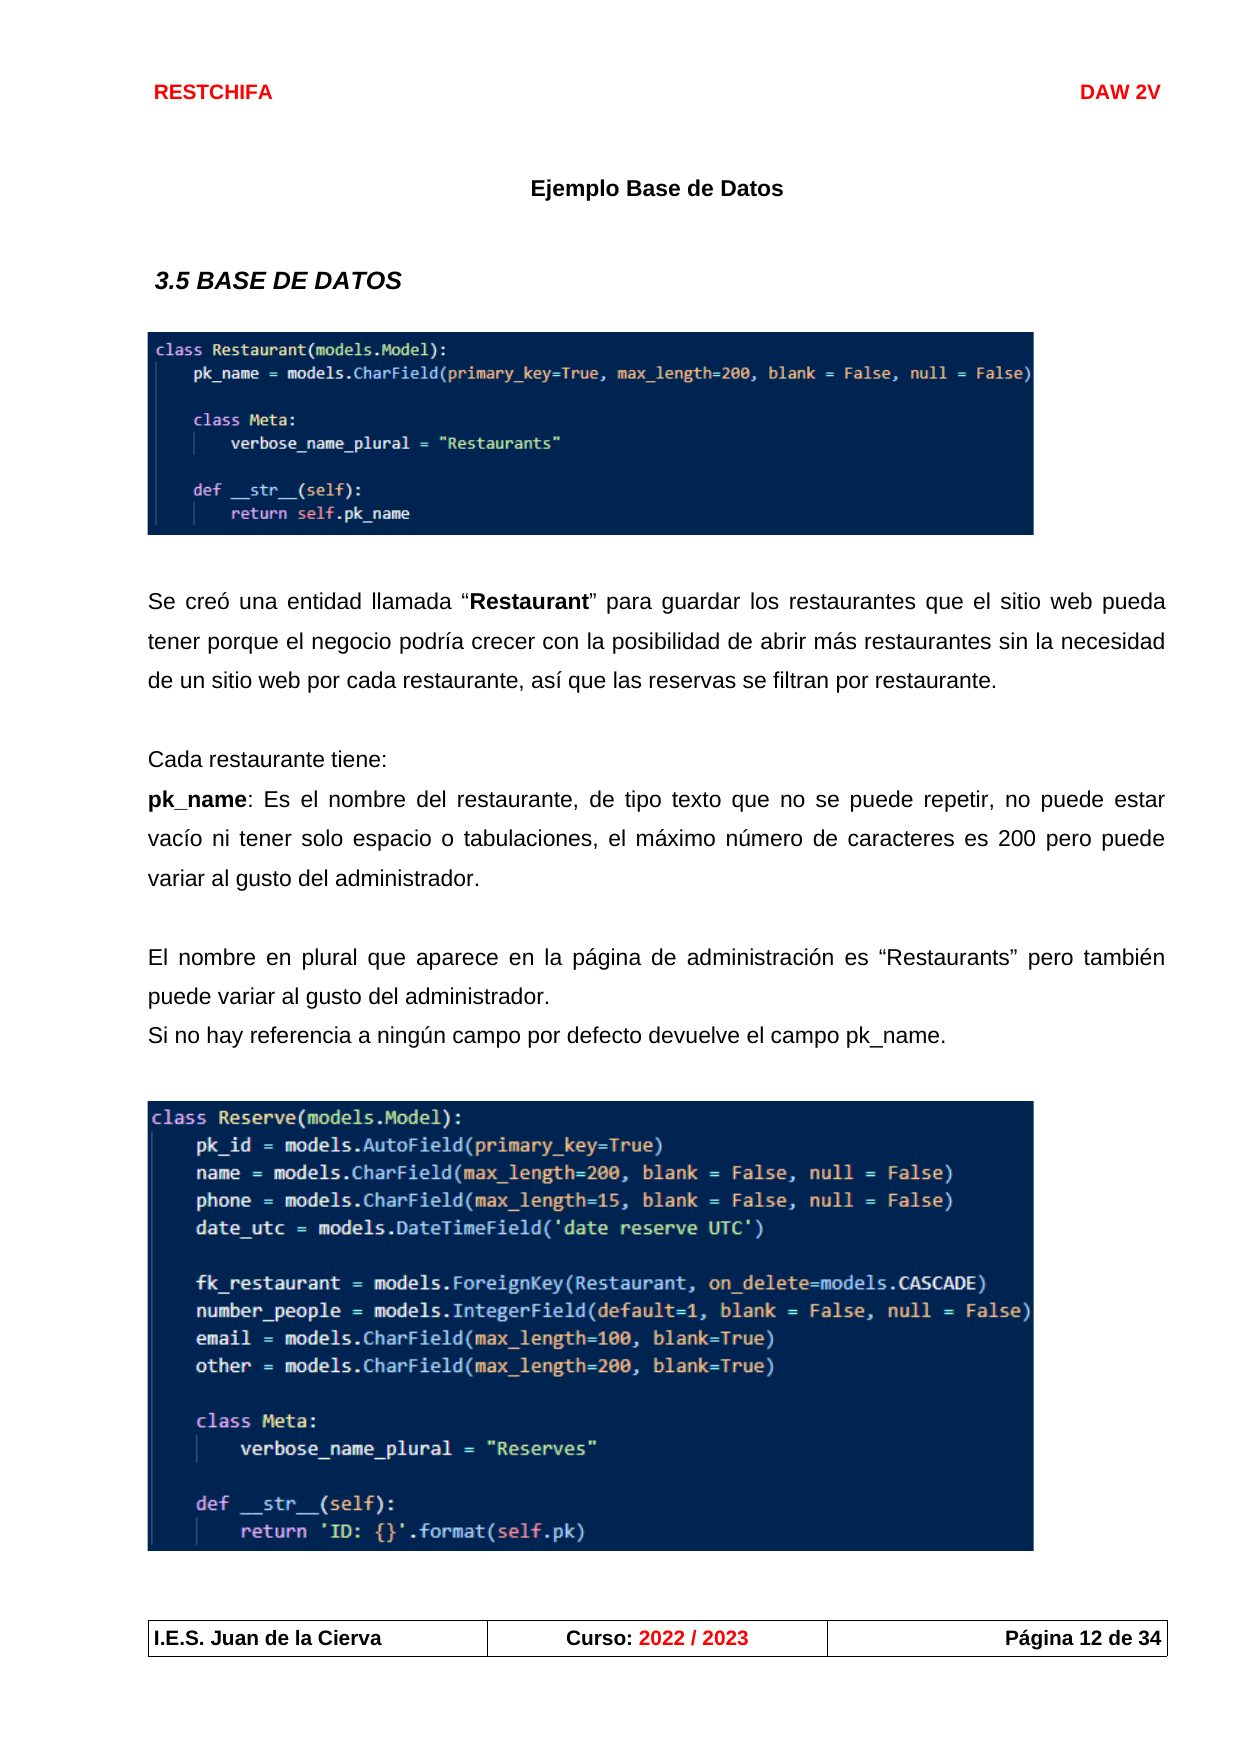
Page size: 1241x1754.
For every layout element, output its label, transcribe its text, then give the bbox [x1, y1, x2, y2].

text Cada restaurante tiene: [148, 746, 1167, 772]
subtitle BASE DE DATOS [148, 266, 1167, 294]
text El nombre en plural que aparece en la página de administración es “Restaurants” pero también puede variar al gusto del administrador. [148, 943, 1167, 1009]
text Si no hay referencia a ningún campo por defecto devuelve el campo pk_name. [148, 1022, 1167, 1049]
picture [147, 1101, 1034, 1551]
picture [147, 332, 1034, 535]
text pk_name: Es el nombre del restaurante, de tipo texto que no se puede repetir, no puede estar vacío ni tener solo espacio o tabulaciones, el máximo número de caracteres es 200 pero puede variar al gusto del administrador. [148, 786, 1167, 891]
text Se creó una entidad llamada “Restaurant” para guardar los restaurantes que el sitio web pueda tener porque el negocio podría crecer con la posibilidad de abrir más restaurantes sin la necesidad de un sitio web por cada restaurante, así que las reservas se filtran por restaurante. [148, 588, 1167, 693]
text Ejemplo Base de Datos [148, 175, 1167, 201]
